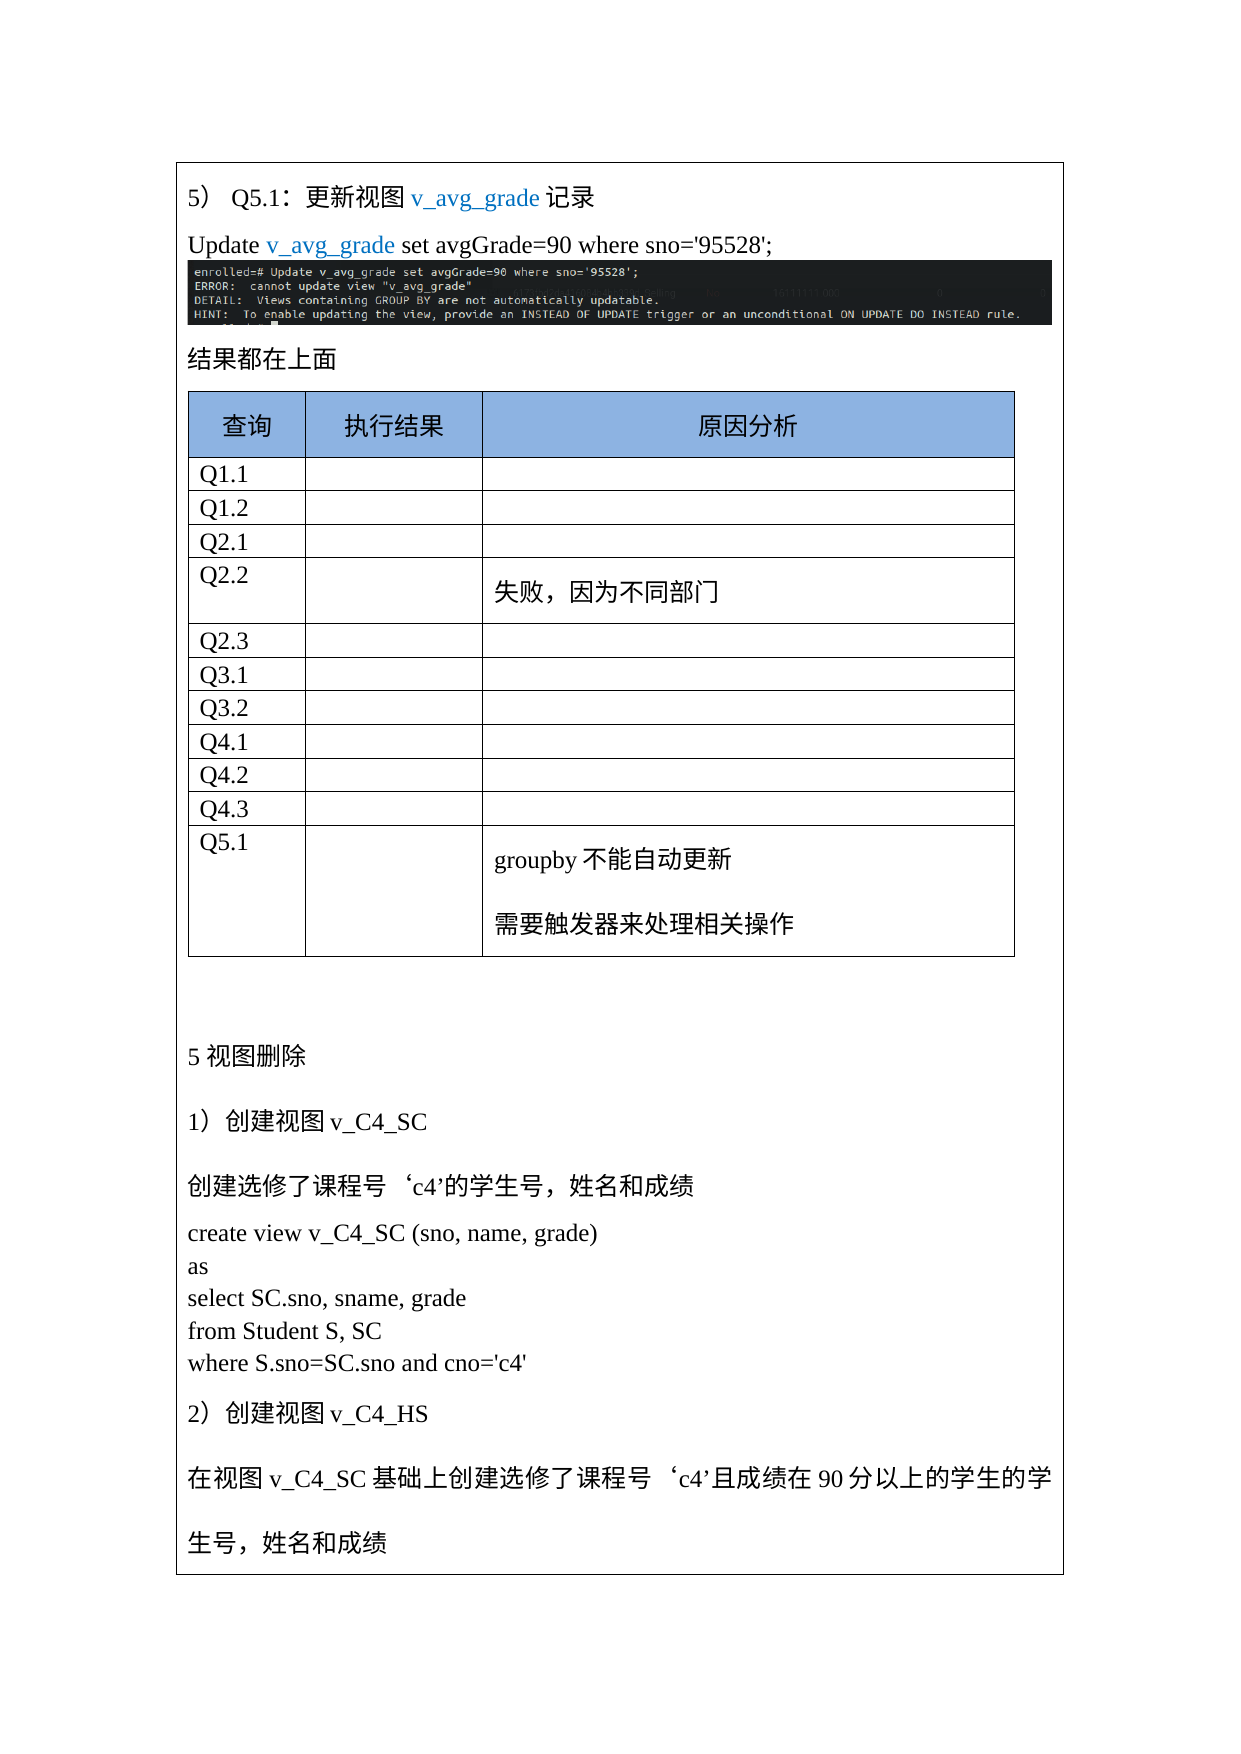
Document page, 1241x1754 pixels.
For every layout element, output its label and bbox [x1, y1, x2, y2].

picture [187, 260, 1052, 325]
table_cell [177, 163, 1063, 1574]
